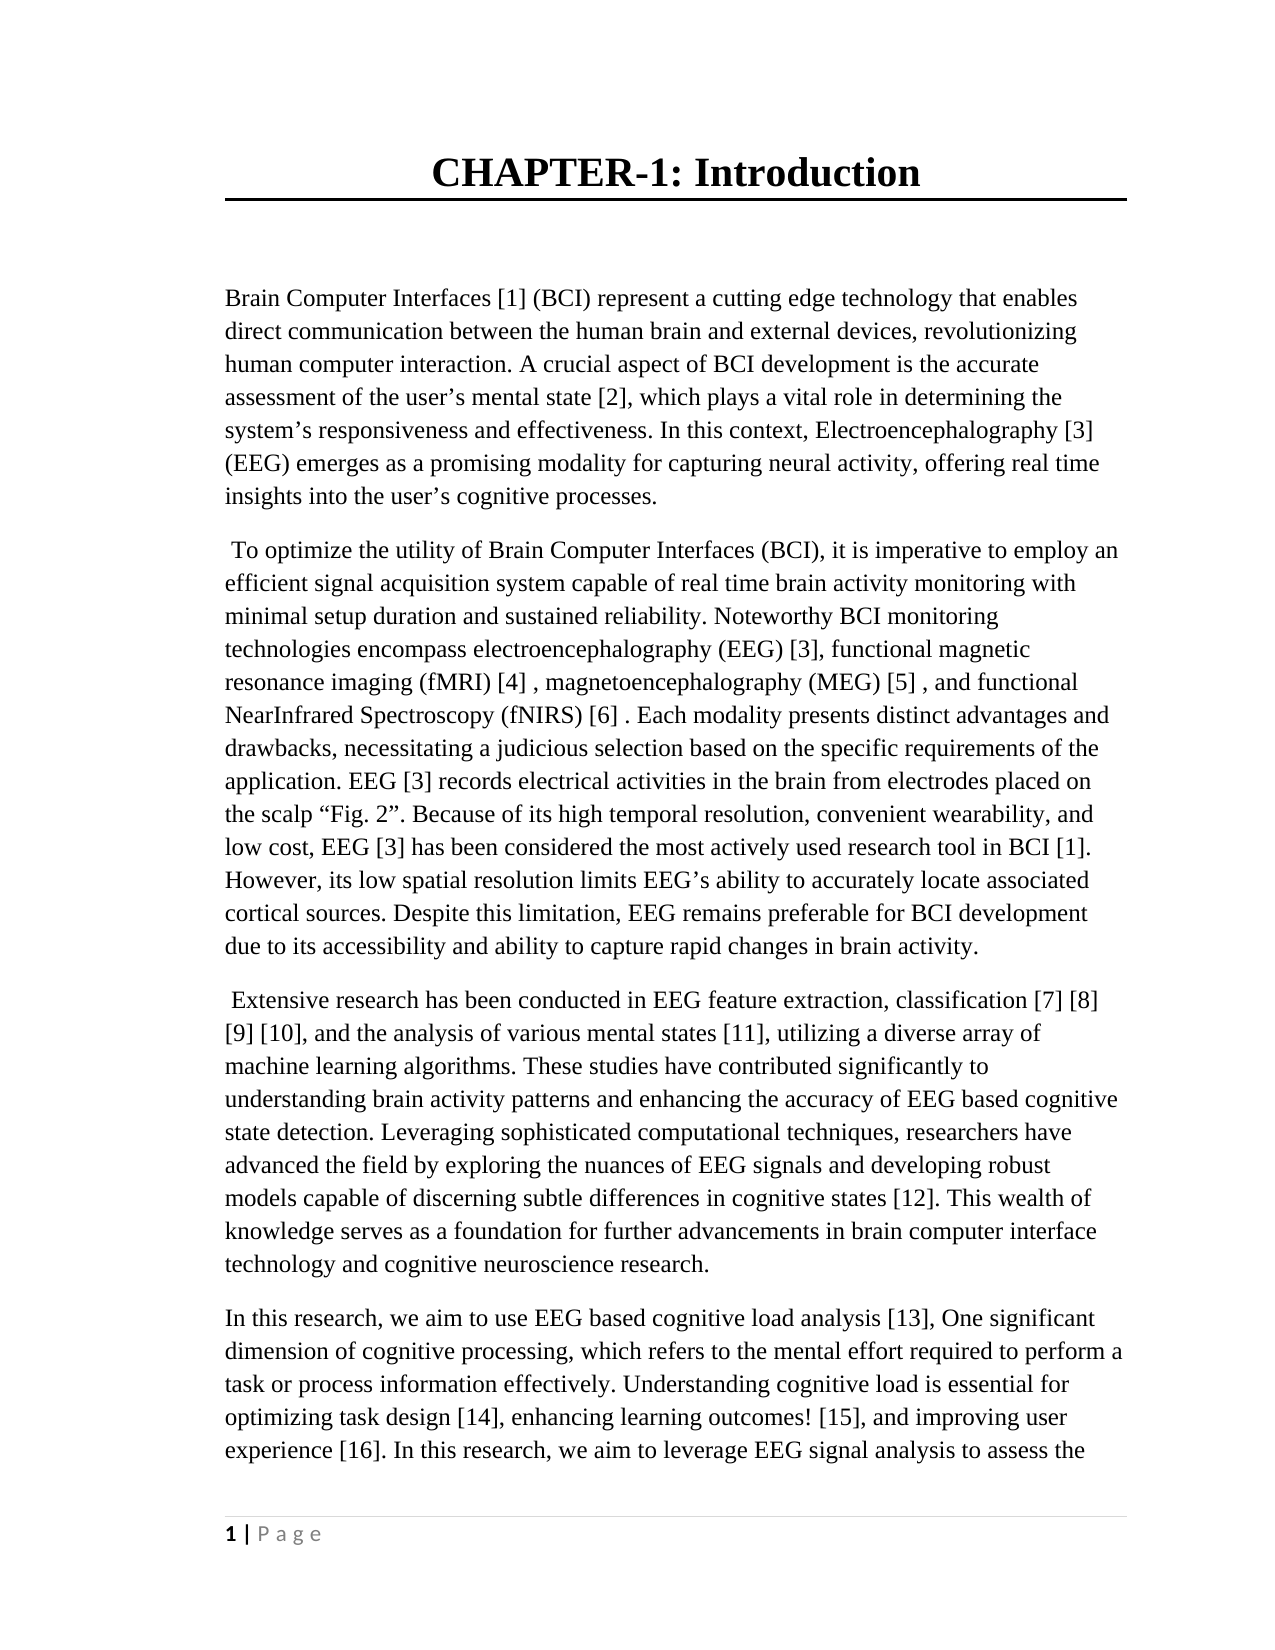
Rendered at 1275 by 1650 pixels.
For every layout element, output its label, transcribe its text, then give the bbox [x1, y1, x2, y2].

text Extensive research has been conducted in EEG feature extraction, classification [7] [8] [9] [10], and the analysis of various mental states [11], utilizing a diverse array of machine learning algorithms. These studies have contributed significantly to understanding brain activity patterns and enhancing the accuracy of EEG based cognitive state detection. Leveraging sophisticated computational techniques, researchers have advanced the field by exploring the nuances of EEG signals and developing robust models capable of discerning subtle differences in cognitive states [12]. This wealth of knowledge serves as a foundation for further advancements in brain computer interface technology and cognitive neuroscience research. [224, 985, 1127, 1278]
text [224, 1303, 1127, 1464]
text Brain Computer Interfaces [1] (BCI) represent a cutting edge technology that enables direct communication between the human brain and external devices, revolutionizing human computer interaction. A crucial aspect of BCI development is the accurate assessment of the user’s mental state [2], which plays a vital role in determining the system’s responsiveness and effectiveness. In this context, Electroencephalography [3] (EEG) emerges as a promising modality for capturing neural activity, offering real time insights into the user’s cognitive processes. [224, 283, 1127, 509]
text To optimize the utility of Brain Computer Interfaces (BCI), it is imperative to employ an efficient signal acquisition system capable of real time brain activity monitoring with minimal setup duration and sustained reliability. Noteworthy BCI monitoring technologies encompass electroencephalography (EEG) [3], functional magnetic resonance imaging (fMRI) [4] , magnetoencephalography (MEG) [5] , and functional NearInfrared Spectroscopy (fNIRS) [6] . Each modality presents distinct advantages and drawbacks, necessitating a judicious selection based on the specific requirements of the application. EEG [3] records electrical activities in the brain from electrodes placed on the scalp “Fig. 2”. Because of its high temporal resolution, convenient wearability, and low cost, EEG [3] has been considered the most actively used research tool in BCI [1]. However, its low spatial resolution limits EEG’s ability to accurately locate associated cortical sources. Despite this limitation, EEG remains preferable for BCI development due to its accessibility and ability to capture rapid changes in brain activity. [224, 535, 1127, 960]
text CHAPTER-1: Introduction [224, 148, 1127, 201]
